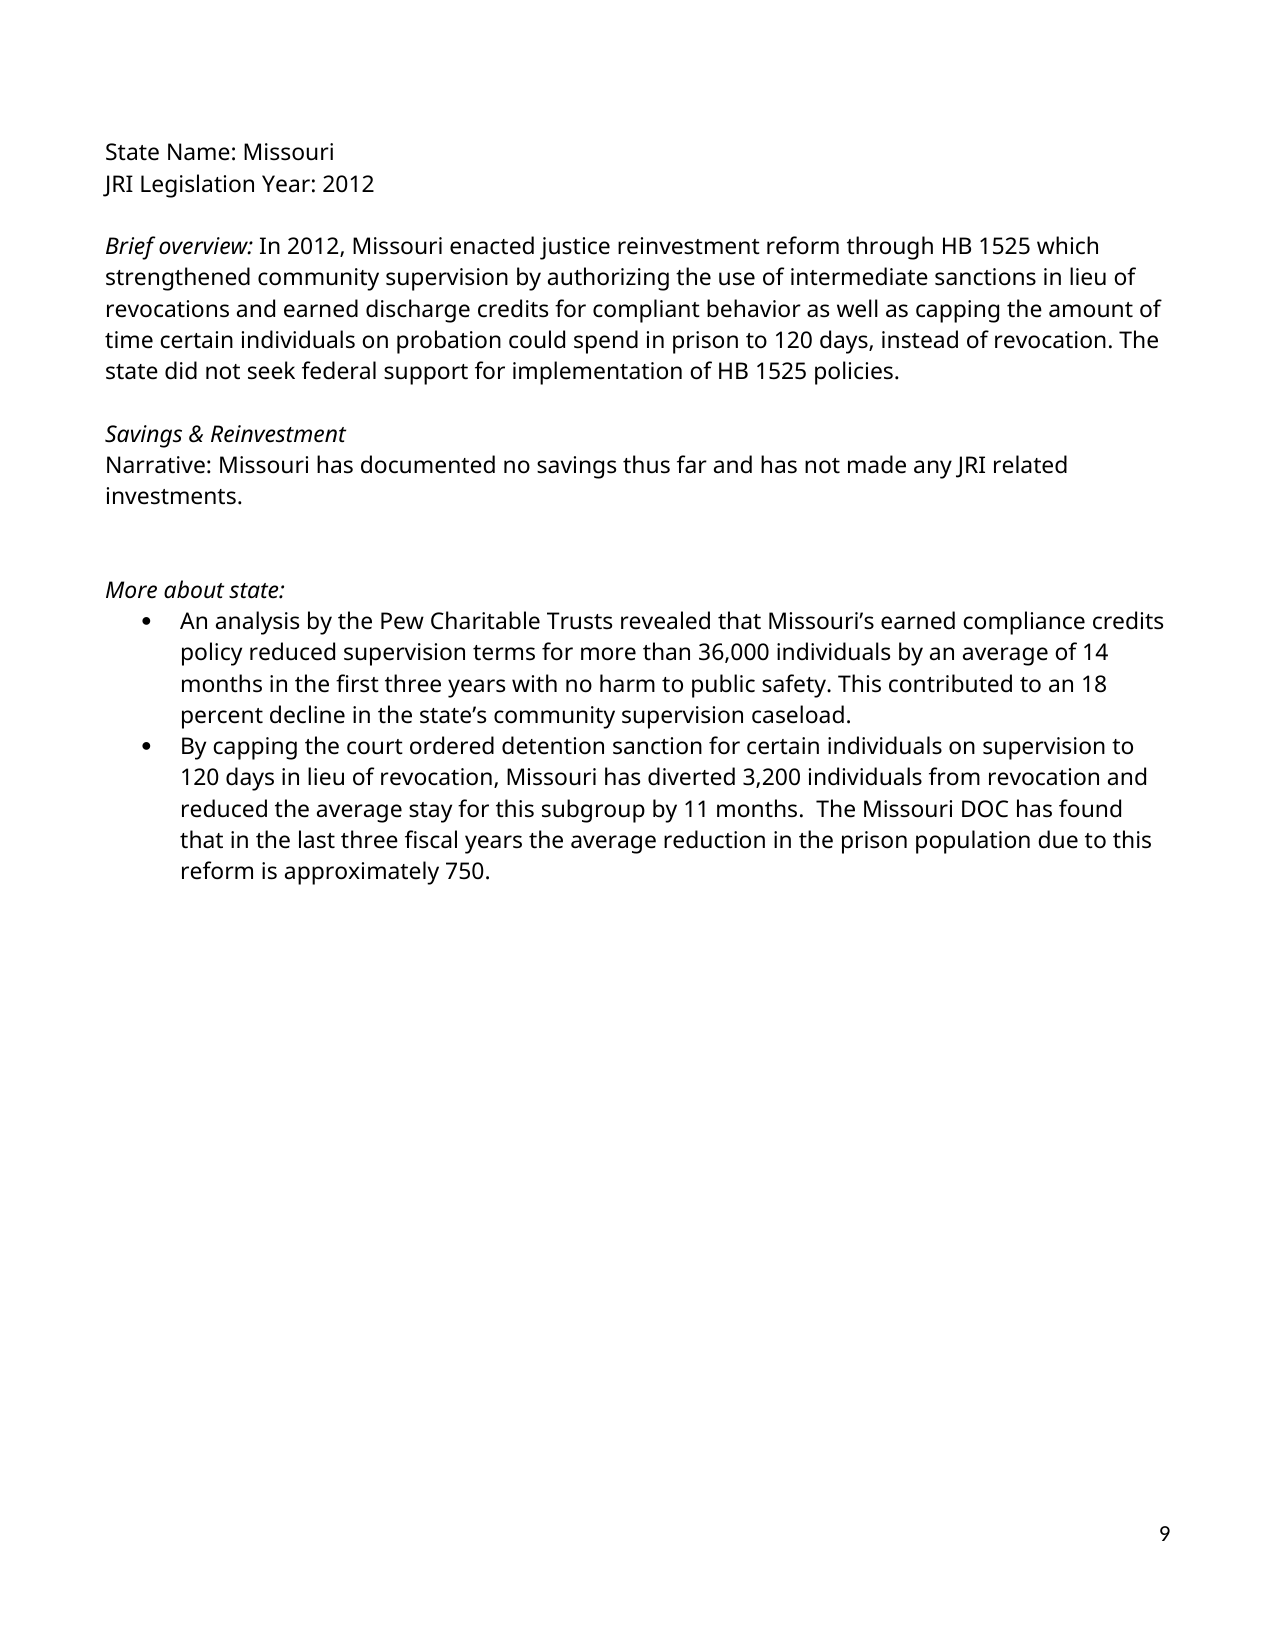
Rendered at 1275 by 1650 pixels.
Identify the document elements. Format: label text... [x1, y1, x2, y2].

text State Name: Missouri [105, 136, 1170, 167]
text JRI Legislation Year: 2012 [105, 167, 1170, 199]
text Narrative: Missouri has documented no savings thus far and has not made any JRI related investments. [105, 449, 1170, 511]
list An analysis by the Pew Charitable Trusts revealed that Missouri’s earned compliance credits policy reduced supervision terms for more than 36,000 individuals by an average of 14 months in the first three years with no harm to public safety. This contributed to an 18 percent decline in the state’s community supervision caseload. [142, 605, 1170, 730]
text Brief overview: In 2012, Missouri enacted justice reinvestment reform through HB 1525 which strengthened community supervision by authorizing the use of intermediate sanctions in lieu of revocations and earned discharge credits for compliant behavior as well as capping the amount of time certain individuals on probation could spend in prison to 120 days, instead of revocation. The state did not seek federal support for implementation of HB 1525 policies. [105, 230, 1170, 386]
text More about state: [105, 574, 1170, 605]
text Savings & Reinvestment [105, 417, 1170, 449]
list By capping the court ordered detention sanction for certain individuals on supervision to 120 days in lieu of revocation, Missouri has diverted 3,200 individuals from revocation and reduced the average stay for this subgroup by 11 months. The Missouri DOC has found that in the last three fiscal years the average reduction in the prison population due to this reform is approximately 750. [142, 730, 1170, 886]
